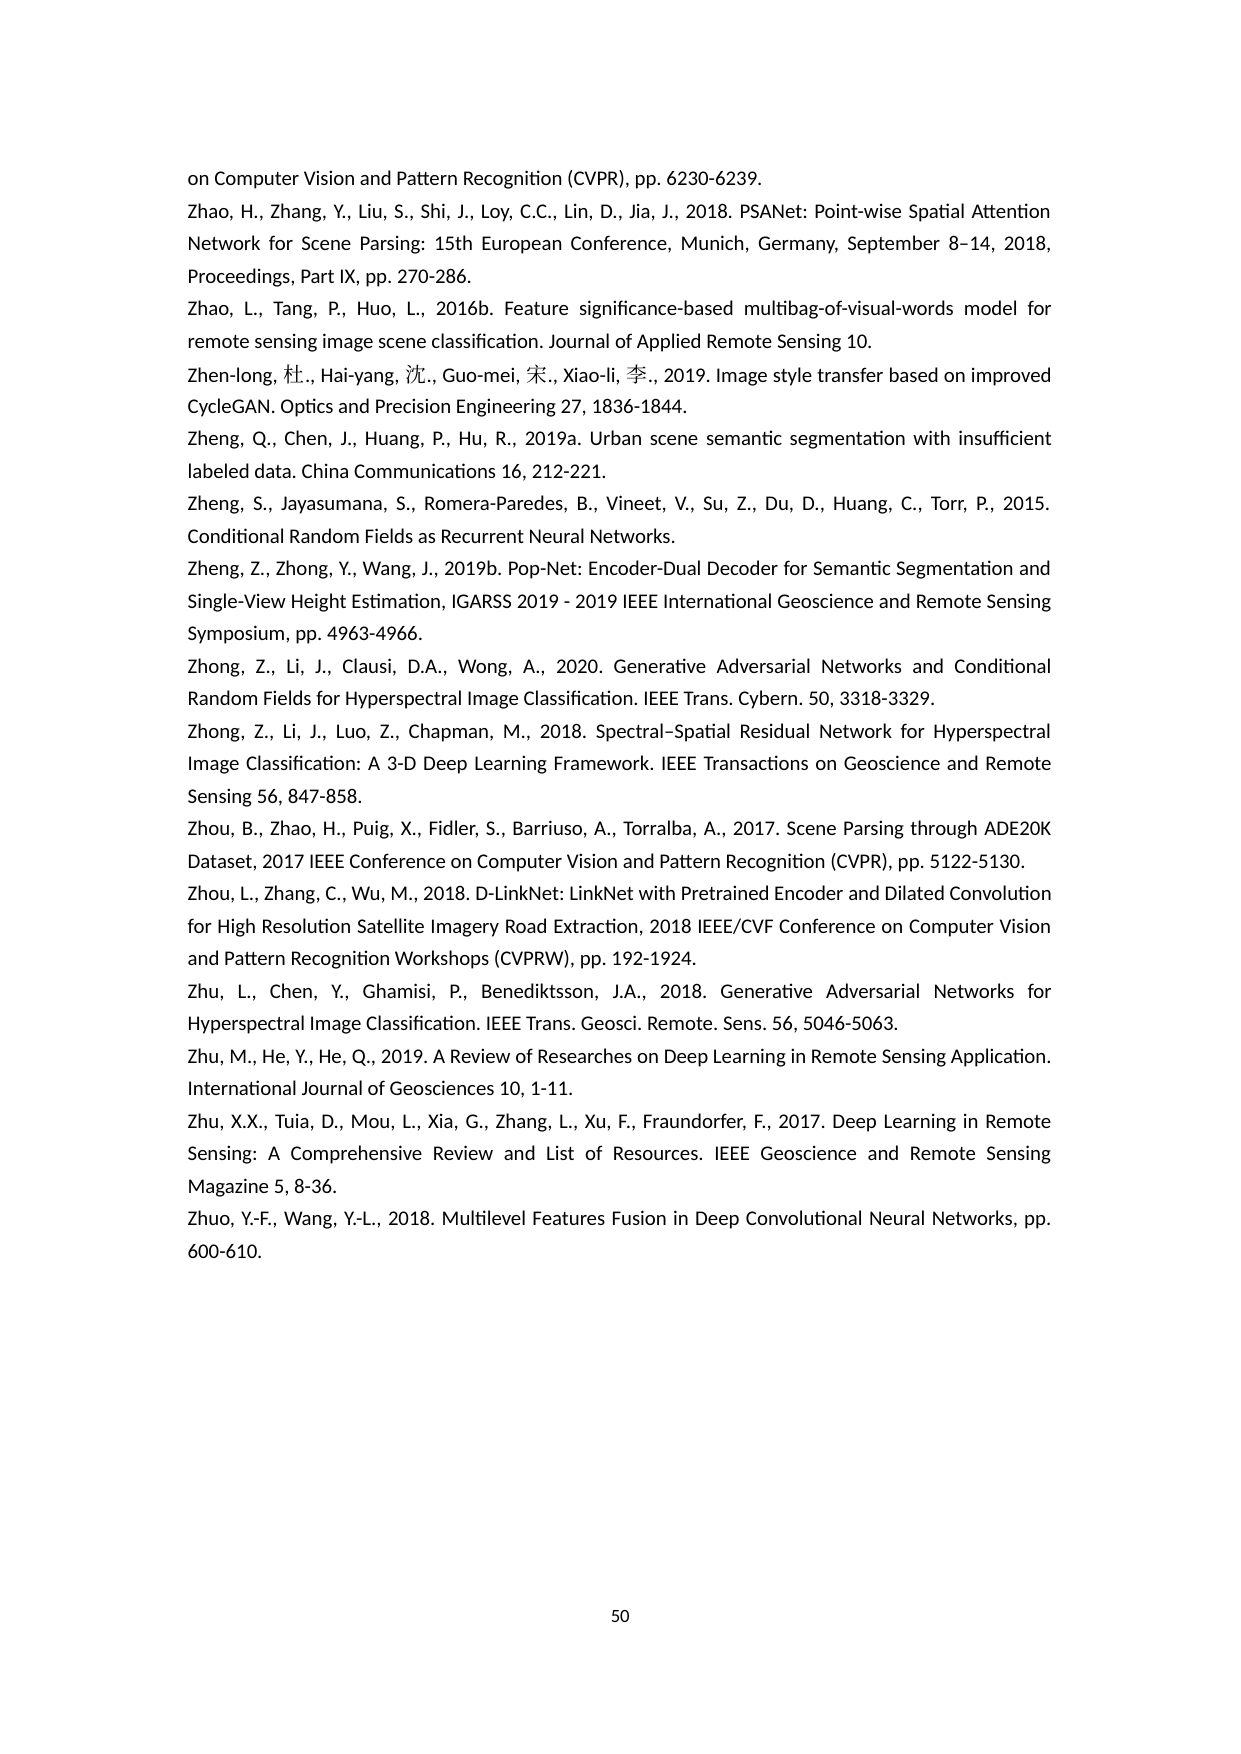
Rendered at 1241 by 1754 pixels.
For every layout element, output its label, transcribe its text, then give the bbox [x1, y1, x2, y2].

text Zhou, L., Zhang, C., Wu, M., 2018. D-LinkNet: LinkNet with Pretrained Encoder and Dilated Convolution for High Resolution Satellite Imagery Road Extraction, 2018 IEEE/CVF Conference on Computer Vision and Pattern Recognition Workshops (CVPRW), pp. 192-1924. [187, 877, 1053, 974]
text Zhou, B., Zhao, H., Puig, X., Fidler, S., Barriuso, A., Torralba, A., 2017. Scene Parsing through ADE20K Dataset, 2017 IEEE Conference on Computer Vision and Pattern Recognition (CVPR), pp. 5122-5130. [187, 812, 1053, 877]
text Zhong, Z., Li, J., Luo, Z., Chapman, M., 2018. Spectral–Spatial Residual Network for Hyperspectral Image Classification: A 3-D Deep Learning Framework. IEEE Transactions on Geoscience and Remote Sensing 56, 847-858. [187, 714, 1053, 812]
text Zhao, L., Tang, P., Huo, L., 2016b. Feature significance-based multibag-of-visual-words model for remote sensing image scene classification. Journal of Applied Remote Sensing 10. [187, 292, 1053, 357]
text Zheng, S., Jayasumana, S., Romera-Paredes, B., Vineet, V., Su, Z., Du, D., Huang, C., Torr, P., 2015. Conditional Random Fields as Recurrent Neural Networks. [187, 487, 1053, 552]
text Zhuo, Y.-F., Wang, Y.-L., 2018. Multilevel Features Fusion in Deep Convolutional Neural Networks, pp. 600-610. [187, 1202, 1053, 1267]
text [187, 162, 1053, 194]
text Zhen-long, 杜., Hai-yang, 沈., Guo-mei, 宋., Xiao-li, 李., 2019. Image style transfer based on improved CycleGAN. Optics and Precision Engineering 27, 1836-1844. [187, 357, 1053, 422]
text Zhong, Z., Li, J., Clausi, D.A., Wong, A., 2020. Generative Adversarial Networks and Conditional Random Fields for Hyperspectral Image Classification. IEEE Trans. Cybern. 50, 3318-3329. [187, 649, 1053, 714]
text Zhao, H., Zhang, Y., Liu, S., Shi, J., Loy, C.C., Lin, D., Jia, J., 2018. PSANet: Point-wise Spatial Attention Network for Scene Parsing: 15th European Conference, Munich, Germany, September 8–14, 2018, Proceedings, Part IX, pp. 270-286. [187, 194, 1053, 292]
text Zhu, X.X., Tuia, D., Mou, L., Xia, G., Zhang, L., Xu, F., Fraundorfer, F., 2017. Deep Learning in Remote Sensing: A Comprehensive Review and List of Resources. IEEE Geoscience and Remote Sensing Magazine 5, 8-36. [187, 1104, 1053, 1202]
text Zheng, Q., Chen, J., Huang, P., Hu, R., 2019a. Urban scene semantic segmentation with insufficient labeled data. China Communications 16, 212-221. [187, 422, 1053, 487]
text Zhu, L., Chen, Y., Ghamisi, P., Benediktsson, J.A., 2018. Generative Adversarial Networks for Hyperspectral Image Classification. IEEE Trans. Geosci. Remote. Sens. 56, 5046-5063. [187, 974, 1053, 1039]
text Zheng, Z., Zhong, Y., Wang, J., 2019b. Pop-Net: Encoder-Dual Decoder for Semantic Segmentation and Single-View Height Estimation, IGARSS 2019 - 2019 IEEE International Geoscience and Remote Sensing Symposium, pp. 4963-4966. [187, 552, 1053, 649]
text Zhu, M., He, Y., He, Q., 2019. A Review of Researches on Deep Learning in Remote Sensing Application. International Journal of Geosciences 10, 1-11. [187, 1039, 1053, 1104]
